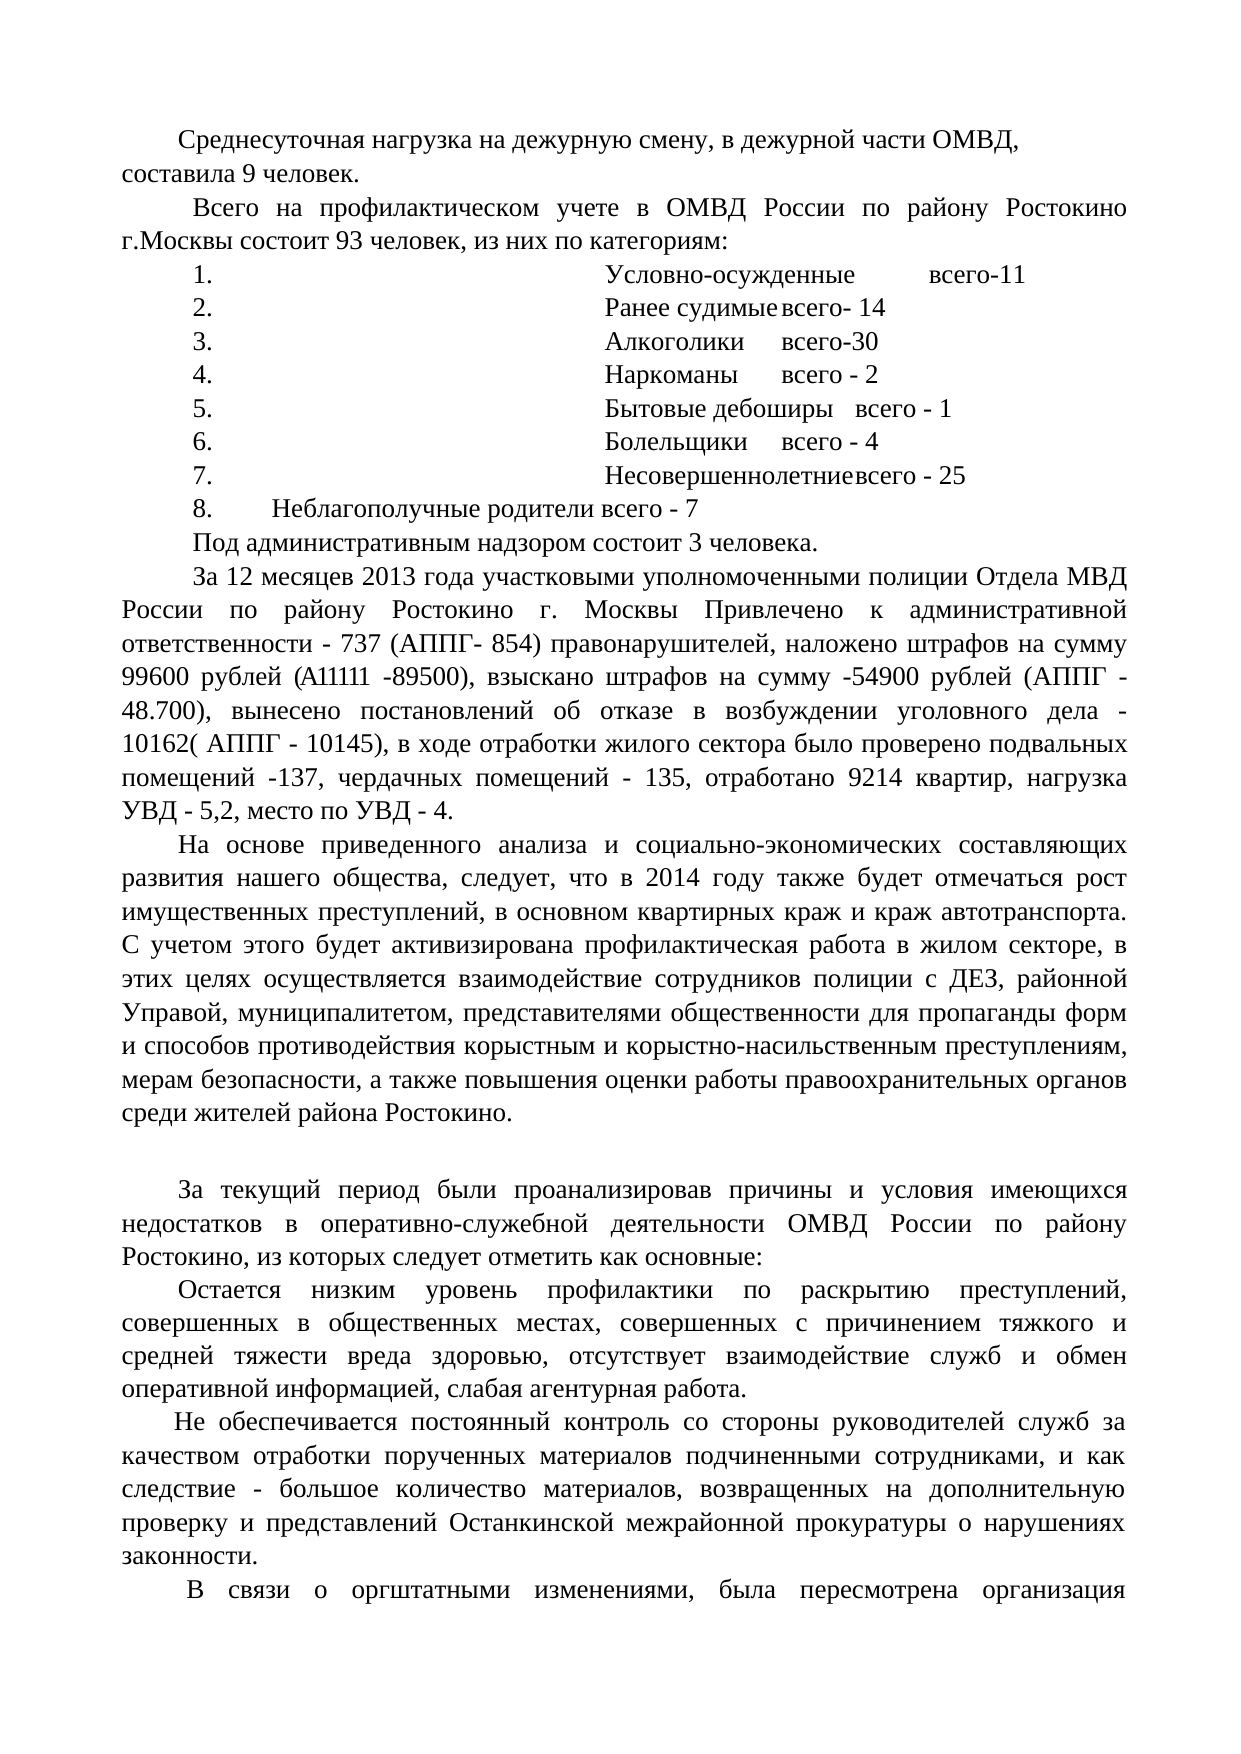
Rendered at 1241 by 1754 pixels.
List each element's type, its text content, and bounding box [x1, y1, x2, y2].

list Болельщики всего - 4 [121, 424, 1131, 458]
list Бытовые дебоширы всего - 1 [121, 391, 1131, 424]
text Среднесуточная нагрузка на дежурную смену, в дежурной части ОМВД, составила 9 человек. [121, 122, 1128, 189]
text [121, 1571, 1126, 1605]
text Не обеспечивается постоянный контроль со стороны руководителей служб за качеством отработки порученных материалов подчиненными сотрудниками, и как следствие - большое количество материалов, возвращенных на дополнительную проверку и представлений Останкинской межрайонной прокуратуры о нарушениях законности. [121, 1404, 1126, 1571]
text Остается низким уровень профилактики по раскрытию преступлений, совершенных в общественных местах, совершенных с причинением тяжкого и средней тяжести вреда здоровью, отсутствует взаимодействие служб и обмен оперативной информацией, слабая агентурная работа. [121, 1272, 1128, 1404]
list Ранее судимые всего- 14 [121, 290, 1131, 323]
text Всего на профилактическом учете в ОМВД России по району Ростокино г.Москвы состоит 93 человек, из них по категориям: [121, 189, 1128, 256]
text За 12 месяцев 2013 года участковыми уполномоченными полиции Отдела МВД России по району Ростокино г. Москвы Привлечено к административной ответственности - 737 (АППГ- 854) правонарушителей, наложено штрафов на сумму 99600 рублей (А11111 -89500), взыскано штрафов на сумму -54900 рублей (АППГ - 48.700), вынесено постановлений об отказе в возбуждении уголовного дела - 10162( АППГ - 10145), в ходе отработки жилого сектора было проверено подвальных помещений -137, чердачных помещений - 135, отработано 9214 квартир, нагрузка УВД - 5,2, место по УВД - 4. [121, 558, 1128, 827]
list Условно-осужденные всего-11 [121, 256, 1131, 290]
list Алкоголики всего-30 [121, 323, 1131, 357]
text За текущий период были проанализировав причины и условия имеющихся недостатков в оперативно-служебной деятельности ОМВД России по району Ростокино, из которых следует отметить как основные: [121, 1173, 1128, 1272]
text Под административным надзором состоит 3 человека. [121, 525, 1131, 558]
text На основе приведенного анализа и социально-экономических составляющих развития нашего общества, следует, что в 2014 году также будет отмечаться рост имущественных преступлений, в основном квартирных краж и краж автотранспорта. С учетом этого будет активизирована профилактическая работа в жилом секторе, в этих целях осуществляется взаимодействие сотрудников полиции с ДЕЗ, районной Управой, муниципалитетом, представителями общественности для пропаганды форм и способов противодействия корыстным и корыстно-насильственным преступлениям, мерам безопасности, а также повышения оценки работы правоохранительных органов среди жителей района Ростокино. [121, 827, 1128, 1128]
list Неблагополучные родители всего - 7 [121, 491, 1131, 525]
list Несовершеннолетние всего - 25 [121, 458, 1131, 491]
list Наркоманы всего - 2 [121, 357, 1131, 391]
